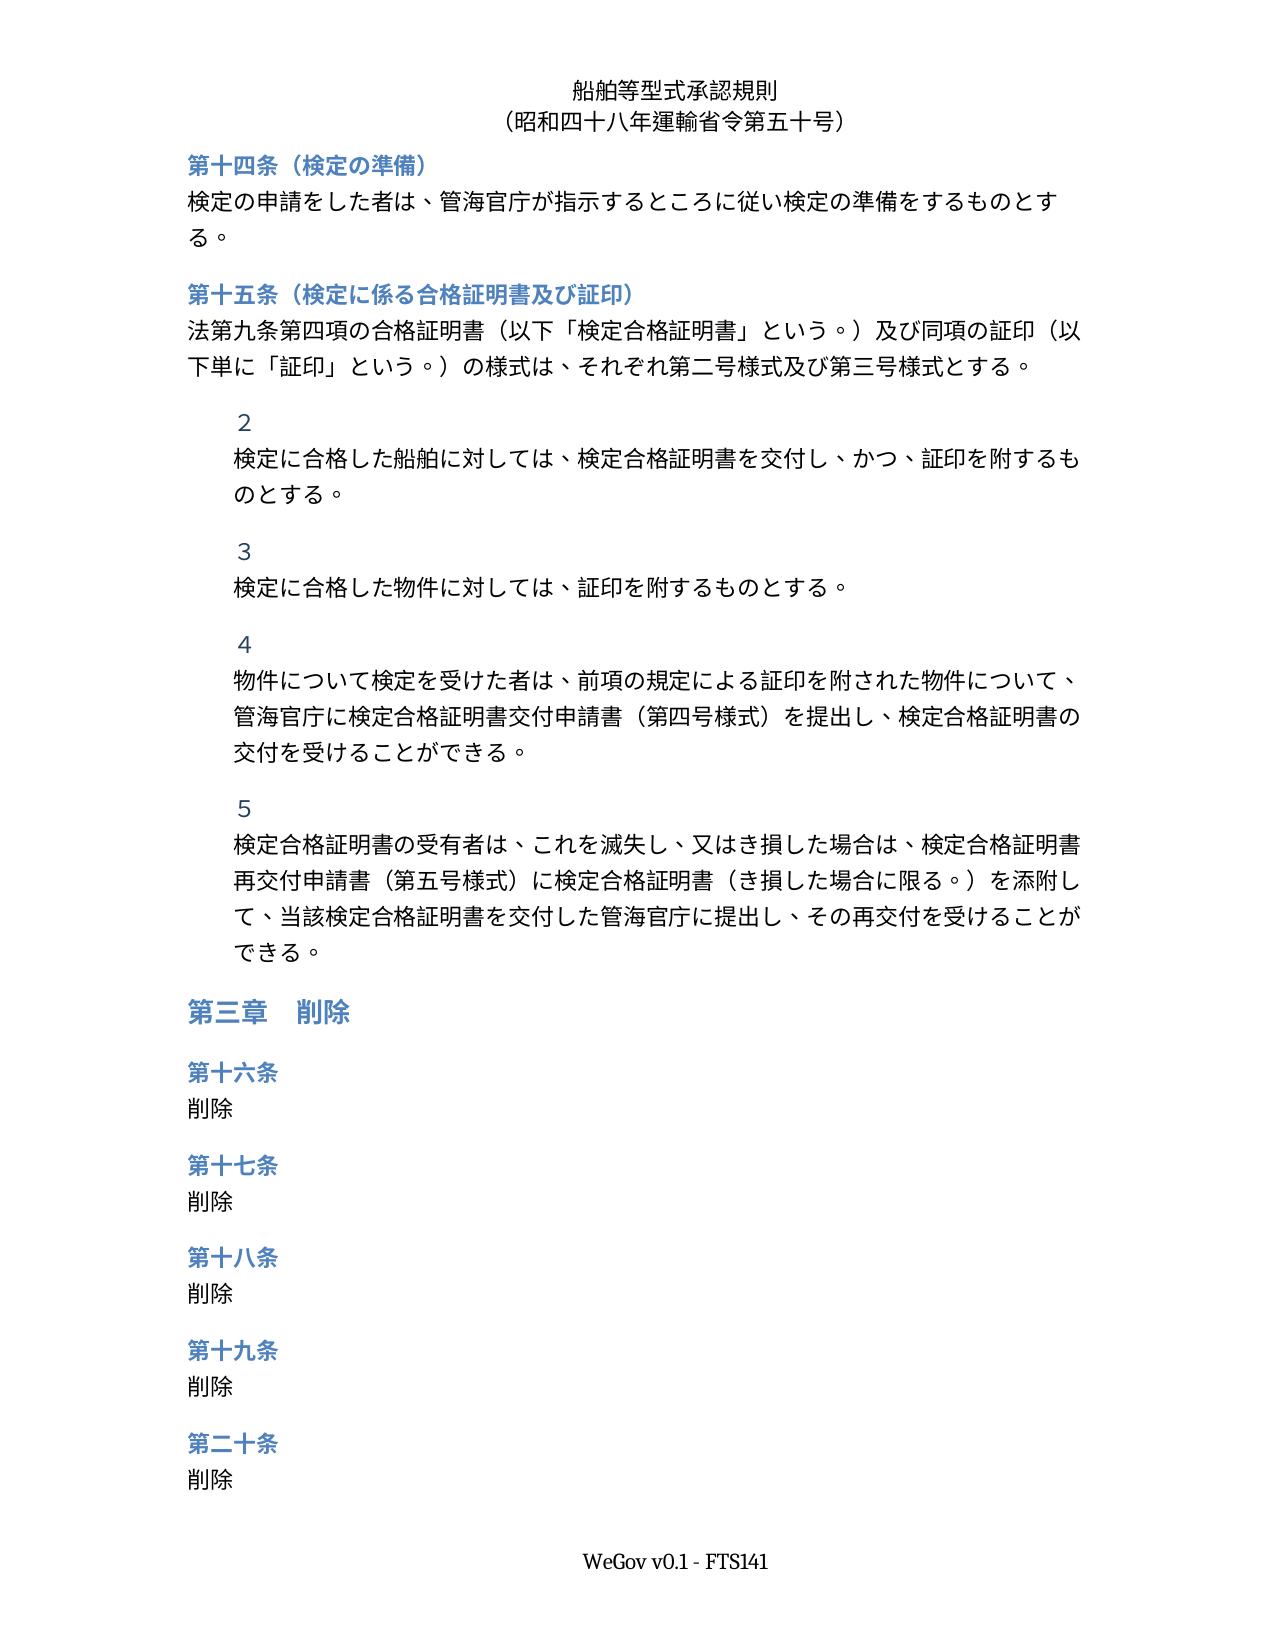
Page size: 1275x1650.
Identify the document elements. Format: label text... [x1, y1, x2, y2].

text 削除 [187, 1093, 1087, 1124]
text 物件について検定を受けた者は、前項の規定による証印を附された物件について、管海官庁に検定合格証明書交付申請書（第四号様式）を提出し、検定合格証明書の交付を受けることができる。 [233, 664, 1087, 768]
text 削除 [187, 1278, 1087, 1309]
subtitle 第十五条（検定に係る合格証明書及び証印） [187, 279, 1087, 310]
subtitle 第十七条 [187, 1150, 1087, 1181]
subtitle 第十八条 [187, 1242, 1087, 1274]
subtitle 第十六条 [187, 1057, 1087, 1088]
text 検定合格証明書の受有者は、これを滅失し、又はき損した場合は、検定合格証明書再交付申請書（第五号様式）に検定合格証明書（き損した場合に限る。）を添附して、当該検定合格証明書を交付した管海官庁に提出し、その再交付を受けることができる。 [233, 829, 1087, 968]
text 法第九条第四項の合格証明書（以下「検定合格証明書」という。）及び同項の証印（以下単に「証印」という。）の様式は、それぞれ第二号様式及び第三号様式とする。 [187, 314, 1087, 382]
text 削除 [187, 1371, 1087, 1402]
subtitle ３ [233, 536, 1087, 567]
subtitle ４ [233, 629, 1087, 660]
text 削除 [187, 1464, 1087, 1495]
subtitle 第三章 削除 [187, 994, 1087, 1031]
text 削除 [187, 1186, 1087, 1217]
subtitle ２ [233, 407, 1087, 438]
subtitle 第十四条（検定の準備） [187, 150, 1087, 181]
text 検定に合格した物件に対しては、証印を附するものとする。 [233, 572, 1087, 603]
text 検定に合格した船舶に対しては、検定合格証明書を交付し、かつ、証印を附するものとする。 [233, 443, 1087, 510]
subtitle 第二十条 [187, 1428, 1087, 1459]
subtitle ５ [233, 793, 1087, 824]
subtitle 第十九条 [187, 1335, 1087, 1366]
text 検定の申請をした者は、管海官庁が指示するところに従い検定の準備をするものとする。 [187, 186, 1087, 253]
